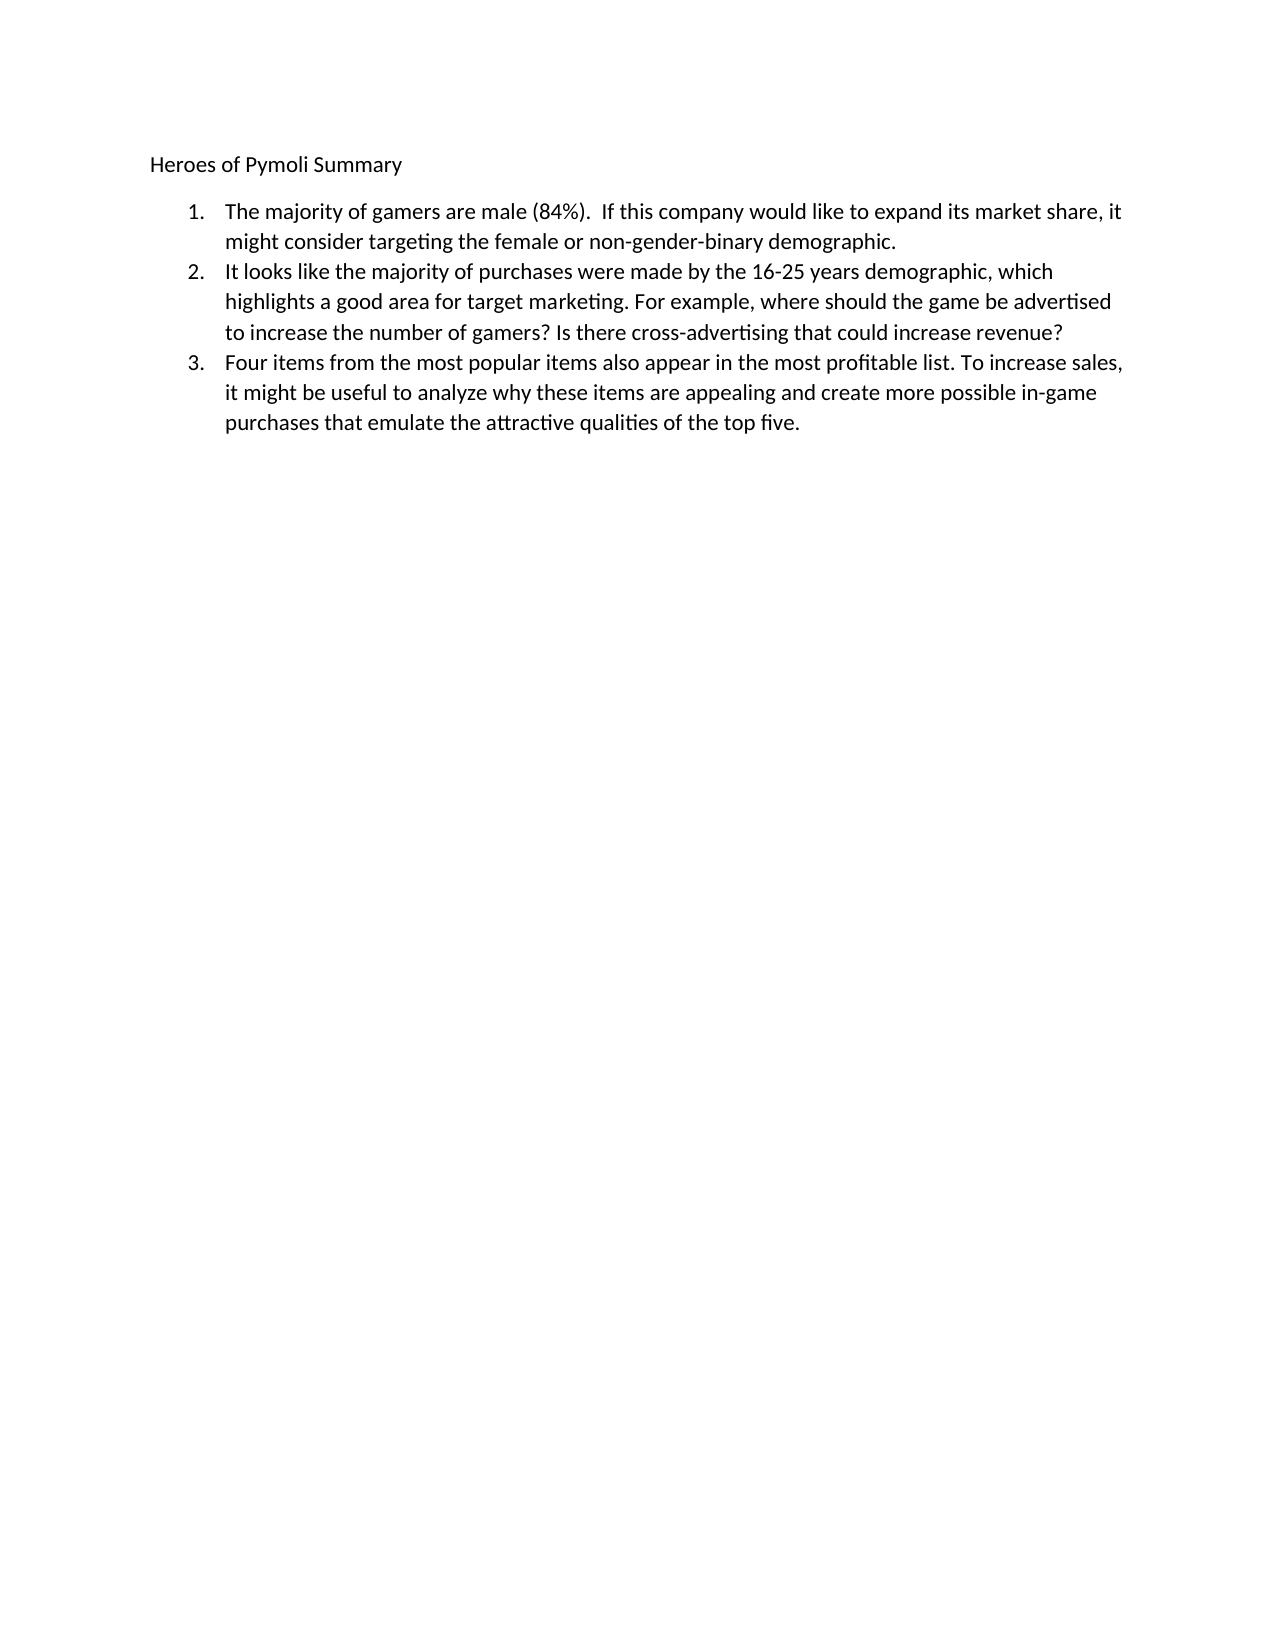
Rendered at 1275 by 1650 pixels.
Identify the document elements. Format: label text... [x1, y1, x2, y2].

list It looks like the majority of purchases were made by the 16-25 years demographic, which highlights a good area for target marketing. For example, where should the game be advertised to increase the number of gamers? Is there cross-advertising that could increase revenue? [187, 257, 1125, 346]
list The majority of gamers are male (84%). If this company would like to expand its market share, it might consider targeting the female or non-gender-binary demographic. [187, 197, 1125, 255]
text Heroes of Pymoli Summary [150, 150, 1125, 178]
list Four items from the most popular items also appear in the most profitable list. To increase sales, it might be useful to analyze why these items are appealing and create more possible in-game purchases that emulate the attractive qualities of the top five. [187, 348, 1125, 436]
